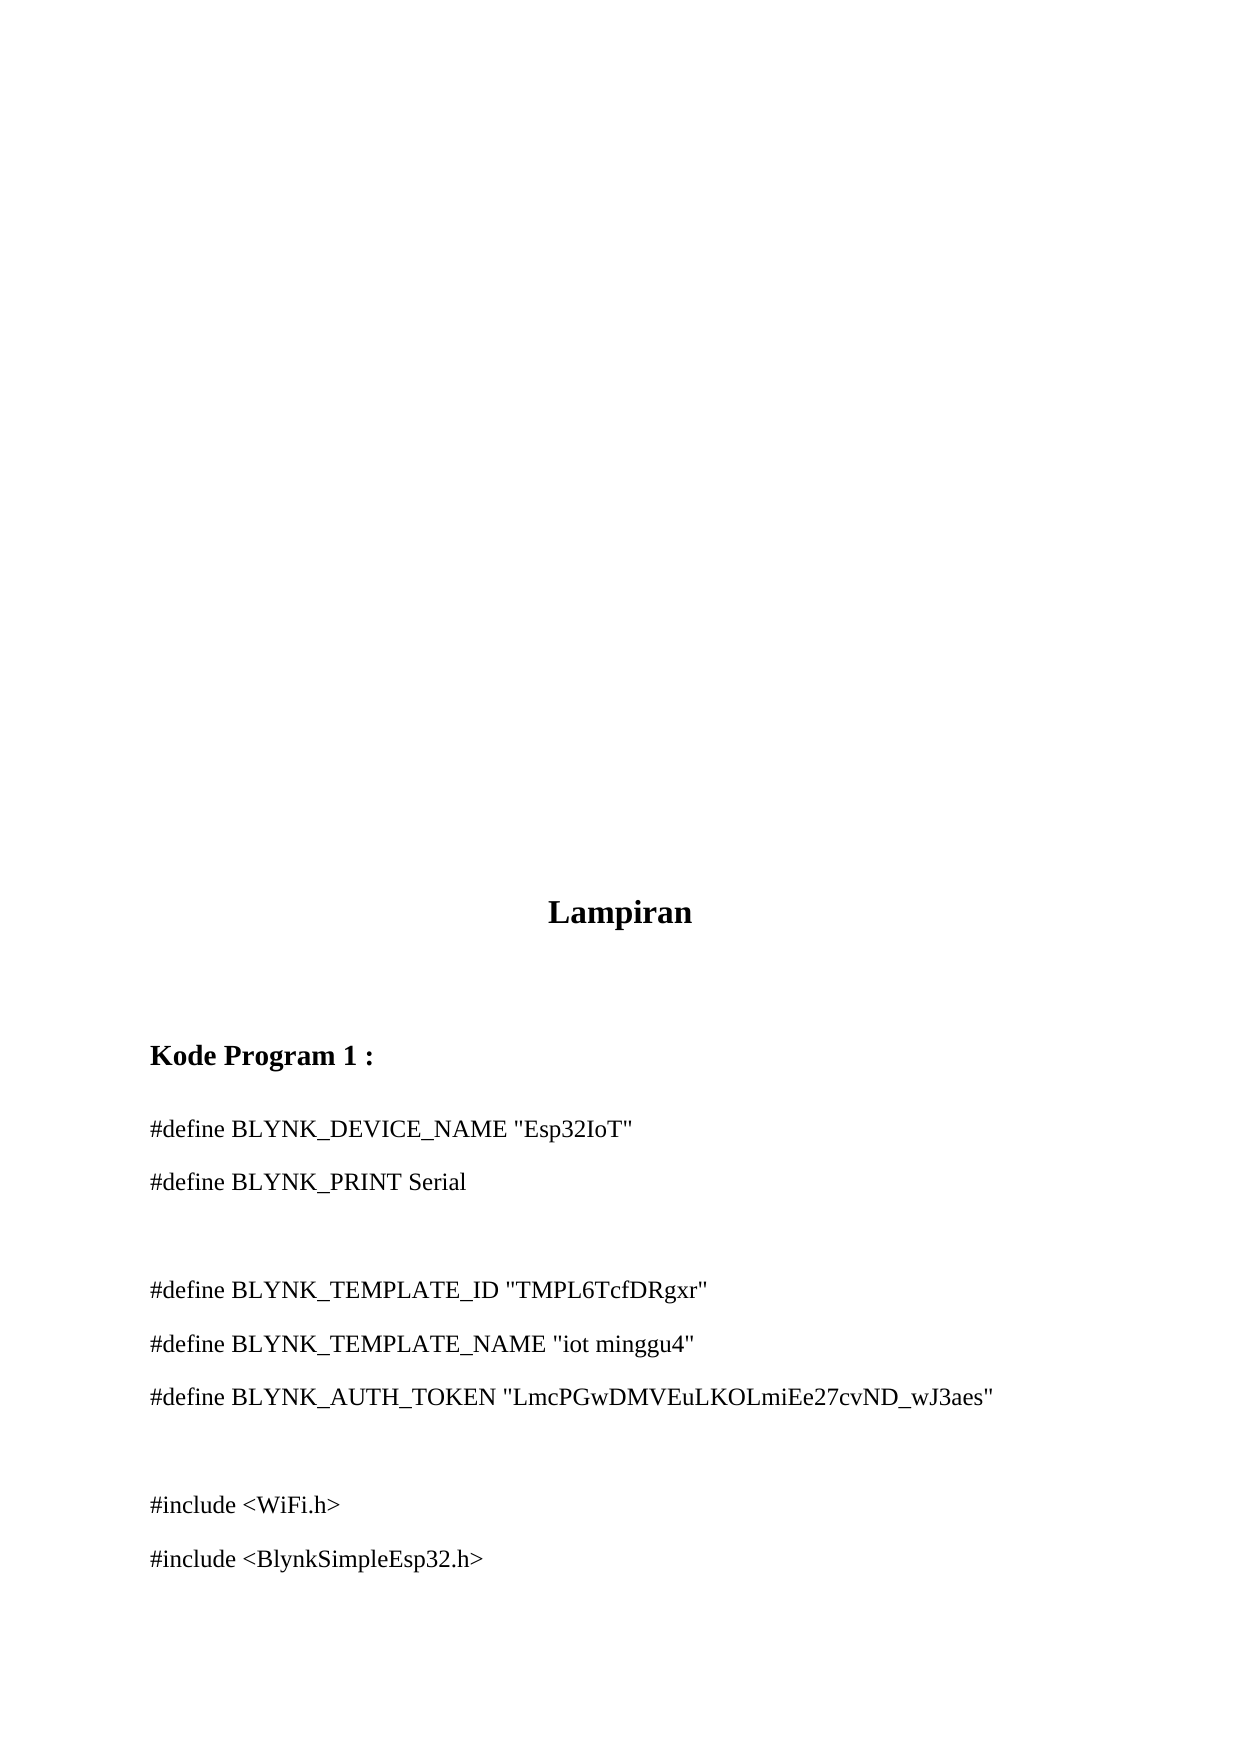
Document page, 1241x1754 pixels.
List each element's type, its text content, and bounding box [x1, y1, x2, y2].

text #define BLYNK_DEVICE_NAME "Esp32IoT" [150, 1114, 1090, 1142]
text #include <BlynkSimpleEsp32.h> [150, 1544, 1090, 1572]
text #define BLYNK_TEMPLATE_NAME "iot minggu4" [150, 1329, 1090, 1357]
text #include <WiFi.h> [150, 1490, 1090, 1519]
text #define BLYNK_AUTH_TOKEN "LmcPGwDMVEuLKOLmiEe27cvND_wJ3aes" [150, 1382, 1090, 1411]
text Kode Program 1 : [150, 1038, 1090, 1072]
text Lampiran [150, 892, 1090, 931]
text #define BLYNK_PRINT Serial [150, 1167, 1090, 1196]
text #define BLYNK_TEMPLATE_ID "TMPL6TcfDRgxr" [150, 1275, 1090, 1304]
